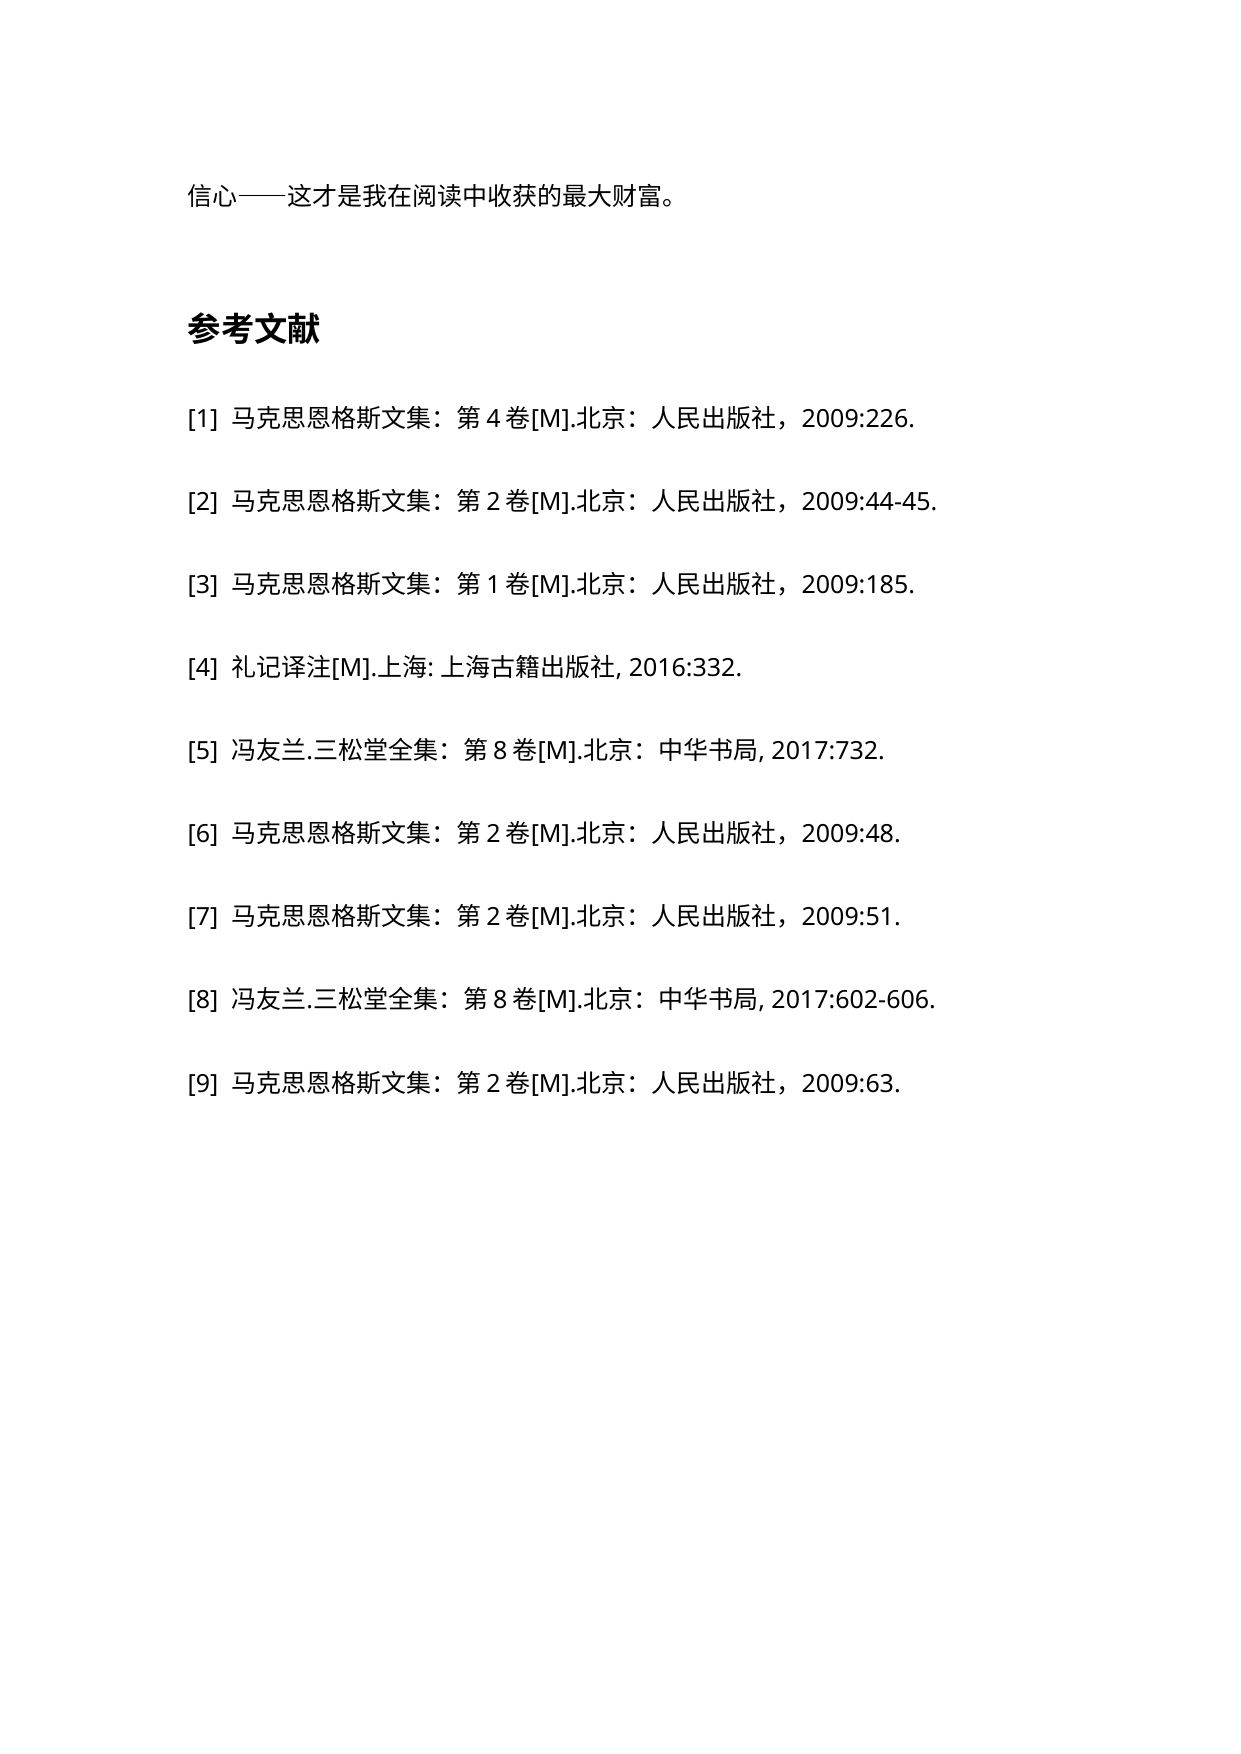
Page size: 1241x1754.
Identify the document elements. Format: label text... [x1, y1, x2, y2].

list 马克思恩格斯文集：第2卷[M].北京：人民出版社，2009:44-45. [187, 467, 1053, 532]
list 马克思恩格斯文集：第2卷[M].北京：人民出版社，2009:63. [187, 1049, 1053, 1114]
text 参考文献 [187, 294, 1053, 359]
list 冯友兰.三松堂全集：第8卷[M].北京：中华书局, 2017:602-606. [187, 966, 1053, 1031]
list 马克思恩格斯文集：第4卷[M].北京：人民出版社，2009:226. [187, 384, 1053, 449]
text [187, 162, 1053, 227]
list 礼记译注[M].上海: 上海古籍出版社, 2016:332. [187, 633, 1053, 698]
list 冯友兰.三松堂全集：第8卷[M].北京：中华书局, 2017:732. [187, 716, 1053, 781]
list 马克思恩格斯文集：第1卷[M].北京：人民出版社，2009:185. [187, 550, 1053, 615]
list 马克思恩格斯文集：第2卷[M].北京：人民出版社，2009:48. [187, 799, 1053, 864]
list 马克思恩格斯文集：第2卷[M].北京：人民出版社，2009:51. [187, 882, 1053, 947]
